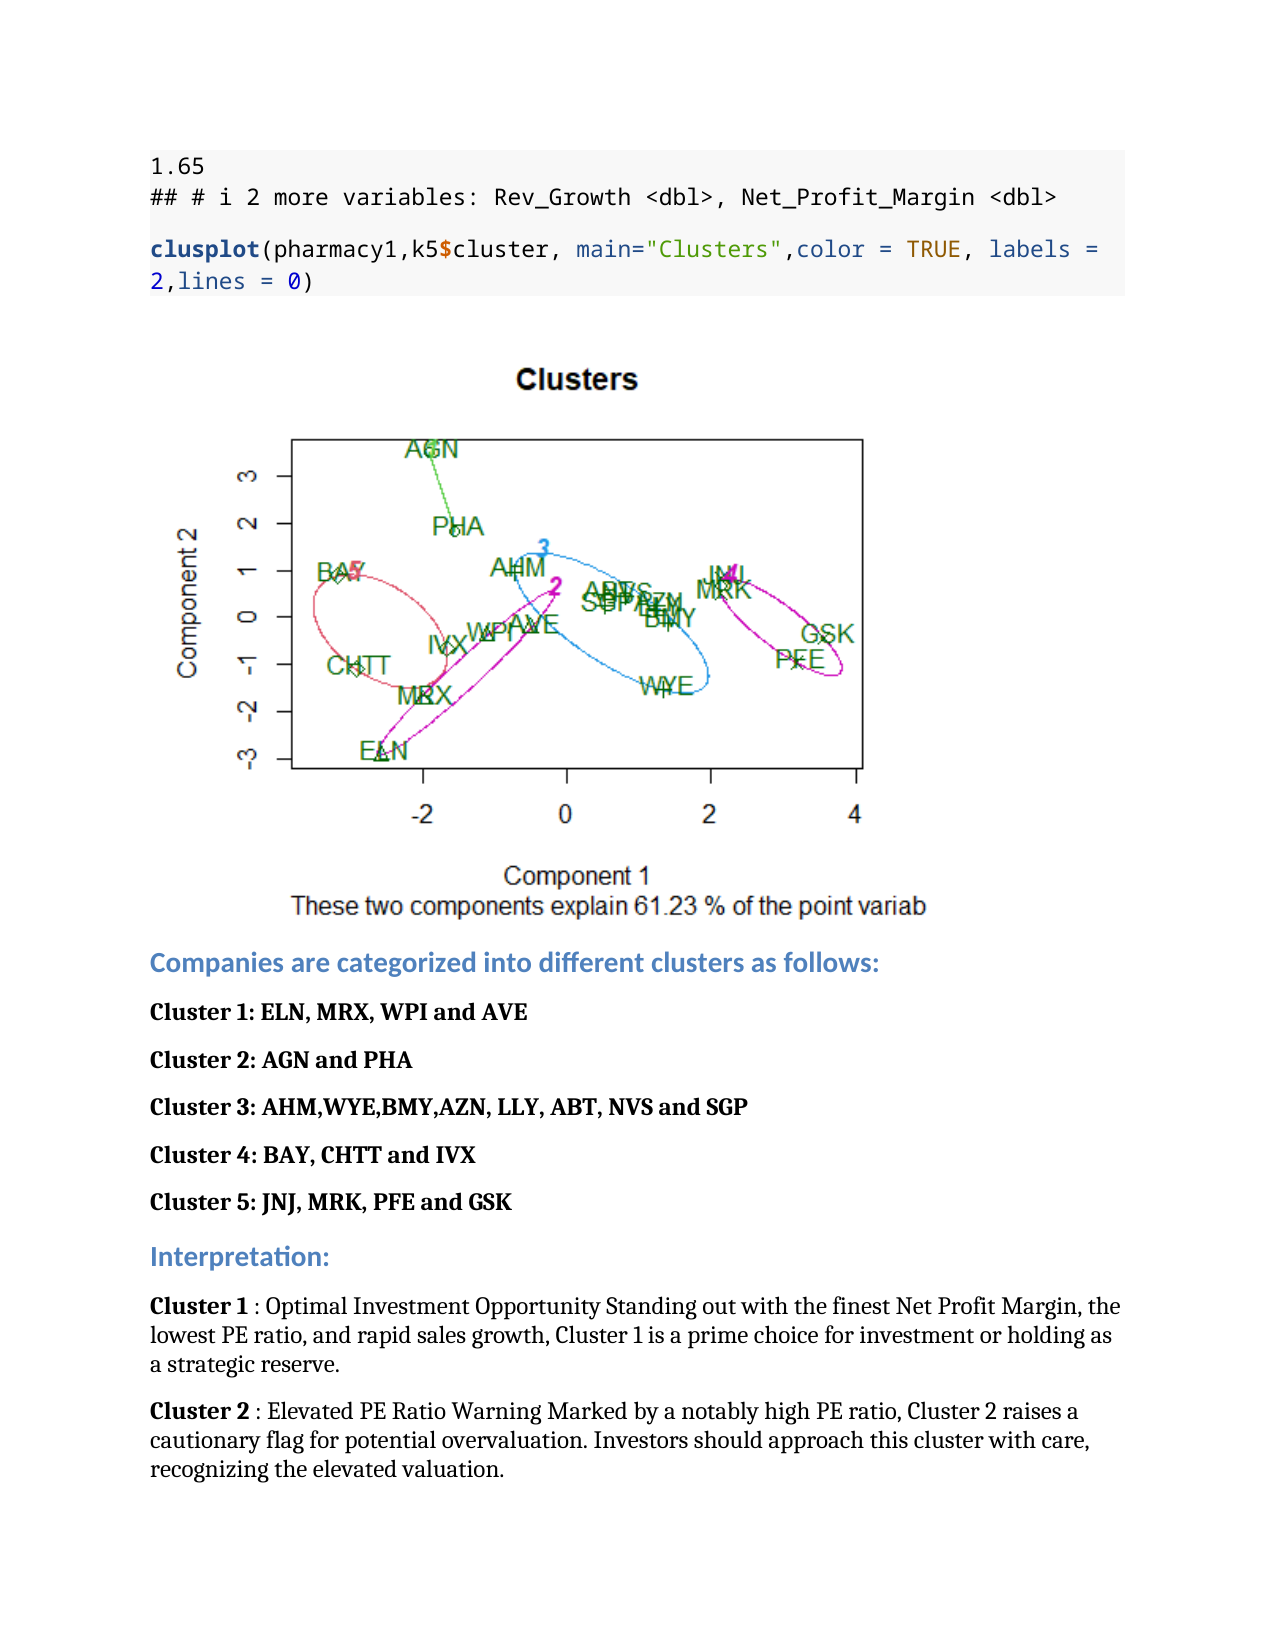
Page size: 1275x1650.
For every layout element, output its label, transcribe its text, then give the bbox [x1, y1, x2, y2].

text Cluster 1: ELN, MRX, WPI and AVE [150, 998, 1125, 1027]
text clusplot(pharmacy1,k5$cluster, main="Clusters",color = TRUE, labels = 2,lines = 0) [150, 233, 1125, 296]
text Cluster 1 : Optimal Investment Opportunity Standing out with the finest Net Profit Margin, the lowest PE ratio, and rapid sales growth, Cluster 1 is a prime choice for investment or holding as a strategic reserve. [150, 1292, 1125, 1378]
text Cluster 2: AGN and PHA [150, 1046, 1125, 1074]
text Cluster 4: BAY, CHTT and IVX [150, 1141, 1125, 1169]
text Cluster 2 : Elevated PE Ratio Warning Marked by a notably high PE ratio, Cluster 2 raises a cautionary flag for potential overvaluation. Investors should approach this cluster with care, recognizing the elevated valuation. [150, 1397, 1125, 1483]
text Cluster 5: JNJ, MRK, PFE and GSK [150, 1188, 1125, 1217]
subtitle Interpretation: [150, 1238, 1125, 1273]
picture [168, 316, 927, 923]
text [150, 150, 1125, 212]
subtitle Companies are categorized into different clusters as follows: [150, 944, 1125, 979]
text Cluster 3: AHM,WYE,BMY,AZN, LLY, ABT, NVS and SGP [150, 1093, 1125, 1122]
